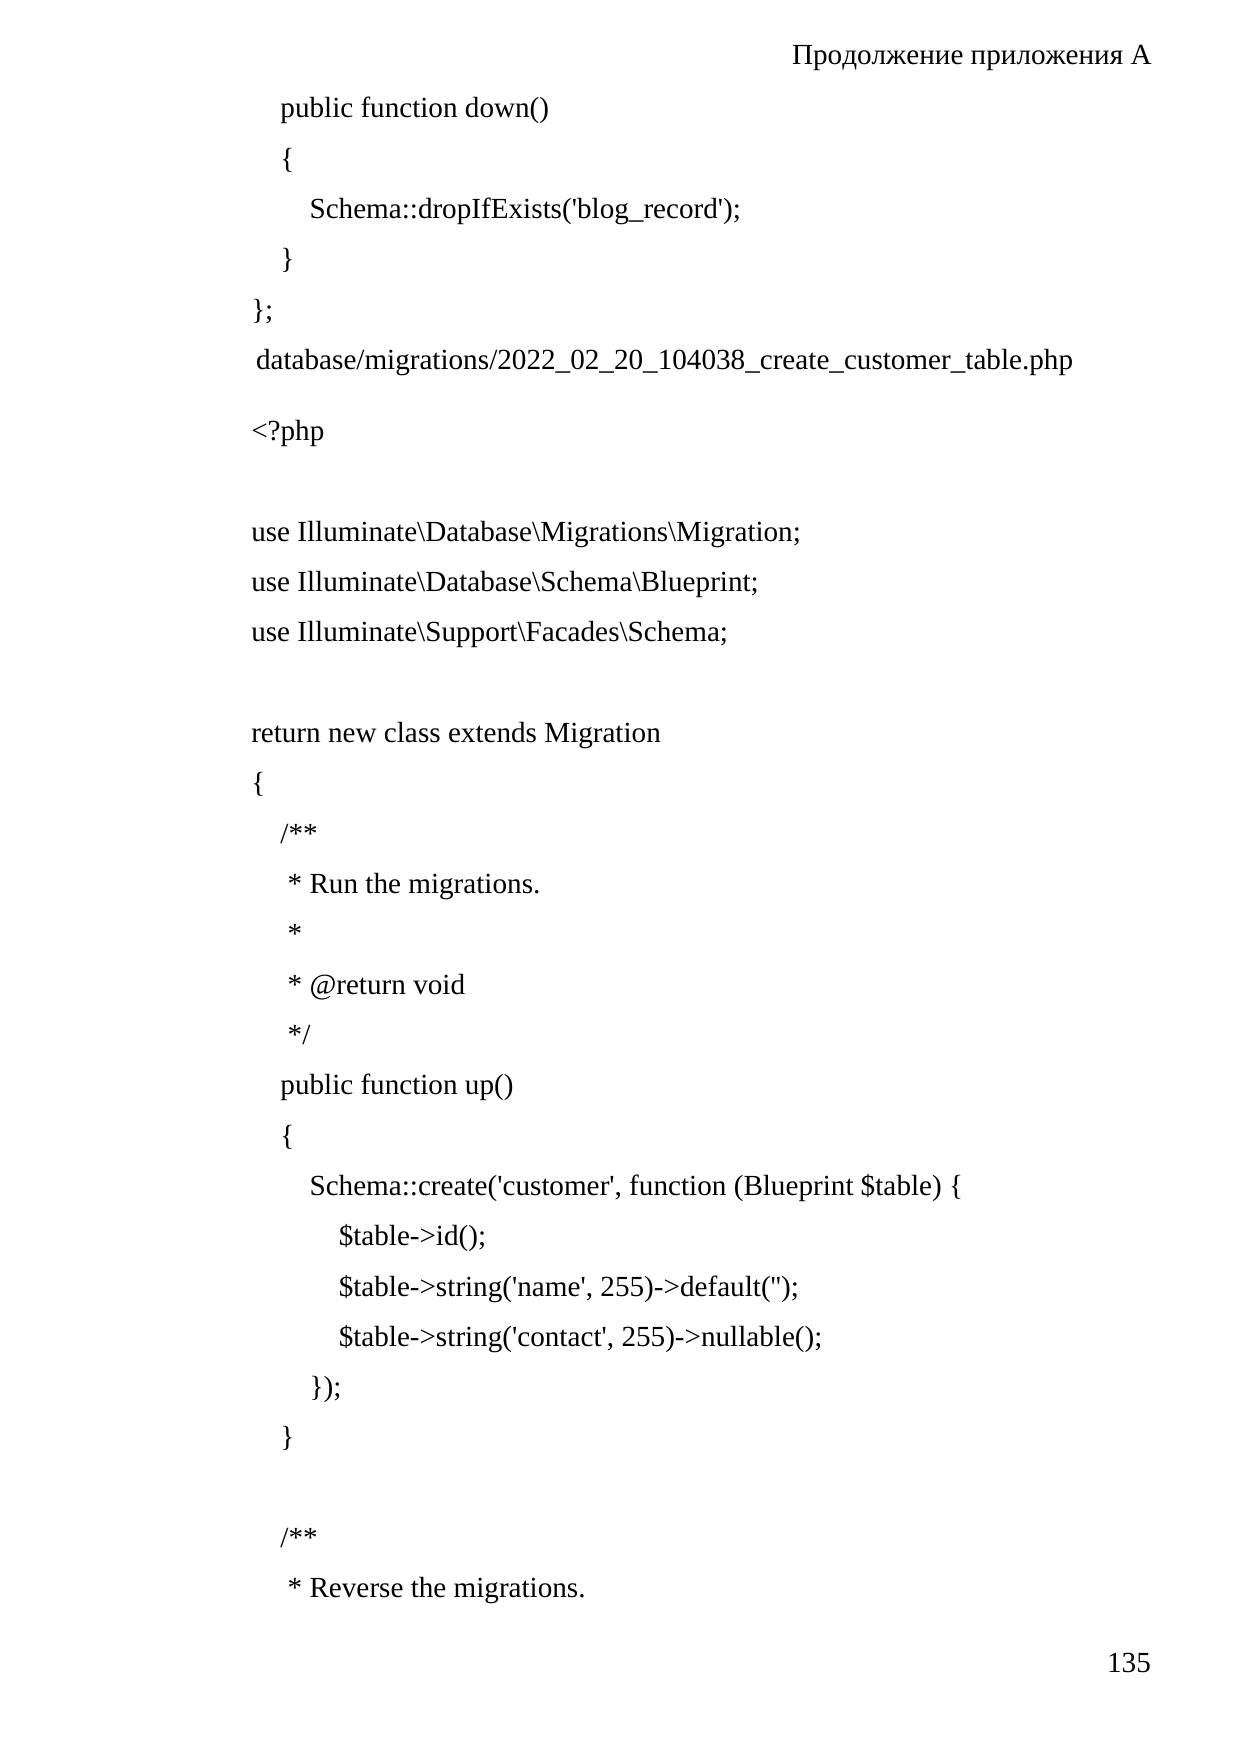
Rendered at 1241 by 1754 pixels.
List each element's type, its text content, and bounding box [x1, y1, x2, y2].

text { [177, 141, 1152, 174]
text * @return void [177, 967, 1152, 1000]
text } [177, 1419, 1152, 1453]
text /** [177, 1520, 1152, 1554]
text Schema::dropIfExists('blog_record'); [177, 191, 1152, 225]
text * [177, 916, 1152, 950]
text use Illuminate\Support\Facades\Schema; [177, 614, 1152, 648]
text { [177, 766, 1152, 799]
text <?php [177, 413, 1152, 447]
text * Run the migrations. [177, 866, 1152, 900]
text $table->string('contact', 255)->nullable(); [177, 1319, 1152, 1352]
text /** [177, 816, 1152, 849]
text public function up() [177, 1067, 1152, 1101]
text use Illuminate\Database\Migrations\Migration; [177, 514, 1152, 547]
text } [177, 242, 1152, 275]
text $table->string('name', 255)->default(''); [177, 1269, 1152, 1302]
text Schema::create('customer', function (Blueprint $table) { [177, 1168, 1152, 1202]
text * Reverse the migrations. [177, 1571, 1152, 1604]
text public function down() [177, 91, 1152, 124]
text }; [177, 292, 1152, 325]
text { [177, 1118, 1152, 1151]
subtitle database/migrations/2022_02_20_104038_create_customer_table.php [177, 342, 1152, 376]
text $table->id(); [177, 1218, 1152, 1252]
text */ [177, 1017, 1152, 1051]
text return new class extends Migration [177, 715, 1152, 749]
text }); [177, 1369, 1152, 1403]
text use Illuminate\Database\Schema\Blueprint; [177, 564, 1152, 598]
